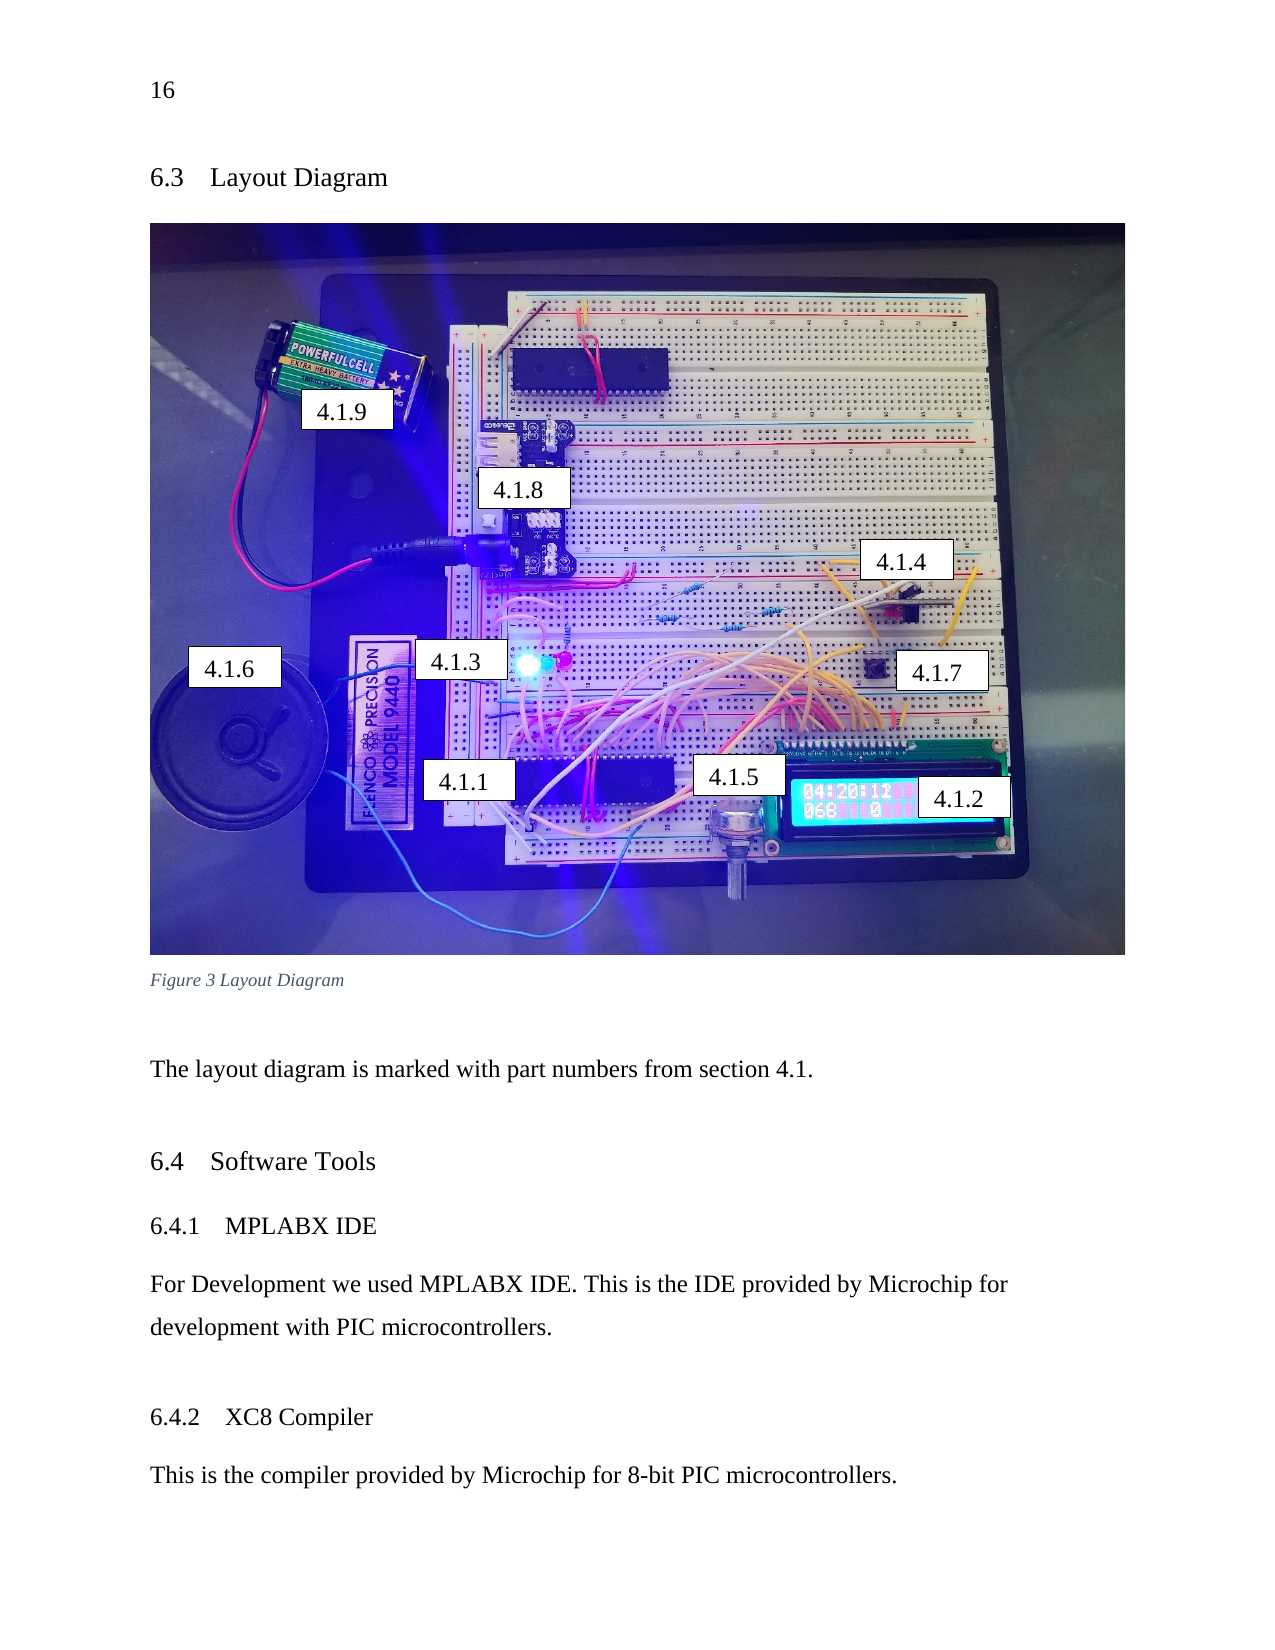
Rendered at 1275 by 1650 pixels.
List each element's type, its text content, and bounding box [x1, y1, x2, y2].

subtitle XC8 Compiler [150, 1402, 1125, 1431]
subtitle Software Tools [150, 1145, 1125, 1176]
text For Development we used MPLABX IDE. This is the IDE provided by Microchip for development with PIC microcontrollers. [150, 1269, 1125, 1341]
subtitle MPLABX IDE [150, 1211, 1125, 1240]
text This is the compiler provided by Microchip for 8-bit PIC microcontrollers. [150, 1460, 1125, 1489]
subtitle Layout Diagram [150, 161, 1125, 192]
picture [150, 223, 1125, 955]
text The layout diagram is marked with part numbers from section 4.1. [150, 1054, 1125, 1083]
